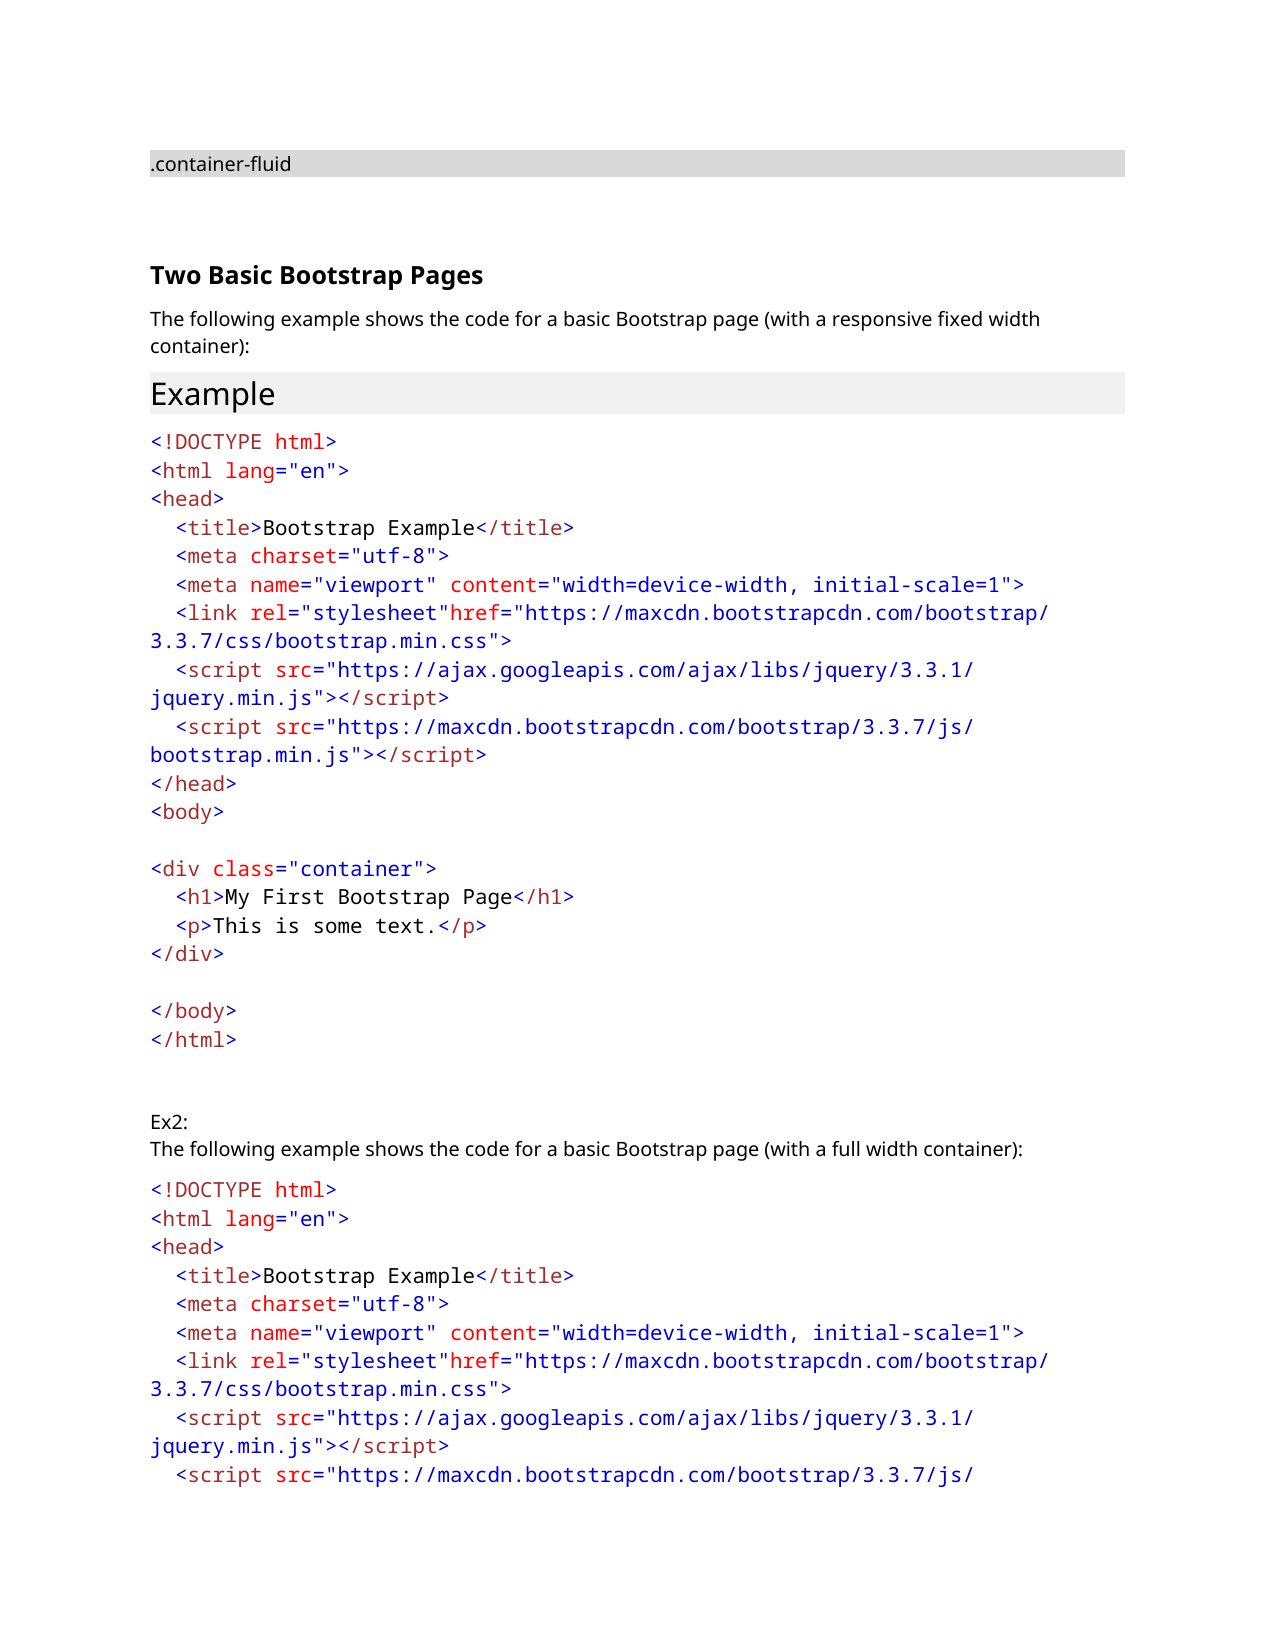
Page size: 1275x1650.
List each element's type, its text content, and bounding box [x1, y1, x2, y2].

text The following example shows the code for a basic Bootstrap page (with a full width container): [150, 1136, 1125, 1162]
text .container-fluid [150, 150, 1125, 177]
text Ex2: [150, 1108, 1125, 1136]
text The following example shows the code for a basic Bootstrap page (with a responsive fixed width container): [150, 305, 1125, 359]
text Two Basic Bootstrap Pages [150, 258, 1125, 292]
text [150, 1176, 1125, 1488]
text Example [150, 372, 1125, 414]
text <!DOCTYPE html> <html lang="en"> <head> <title>Bootstrap Example</title> <meta charset="utf-8"> <meta name="viewport" content="width=device-width, initial-scale=1"> <link rel="stylesheet"href="https://maxcdn.bootstrapcdn.com/bootstrap/3.3.7/css/bootstrap.min.css"> <script src="https://ajax.googleapis.com/ajax/libs/jquery/3.3.1/jquery.min.js"></script> <script src="https://maxcdn.bootstrapcdn.com/bootstrap/3.3.7/js/bootstrap.min.js"></script> </head> <body> <div class="container"> <h1>My First Bootstrap Page</h1> <p>This is some text.</p> </div> </body> </html> [150, 427, 1125, 1053]
